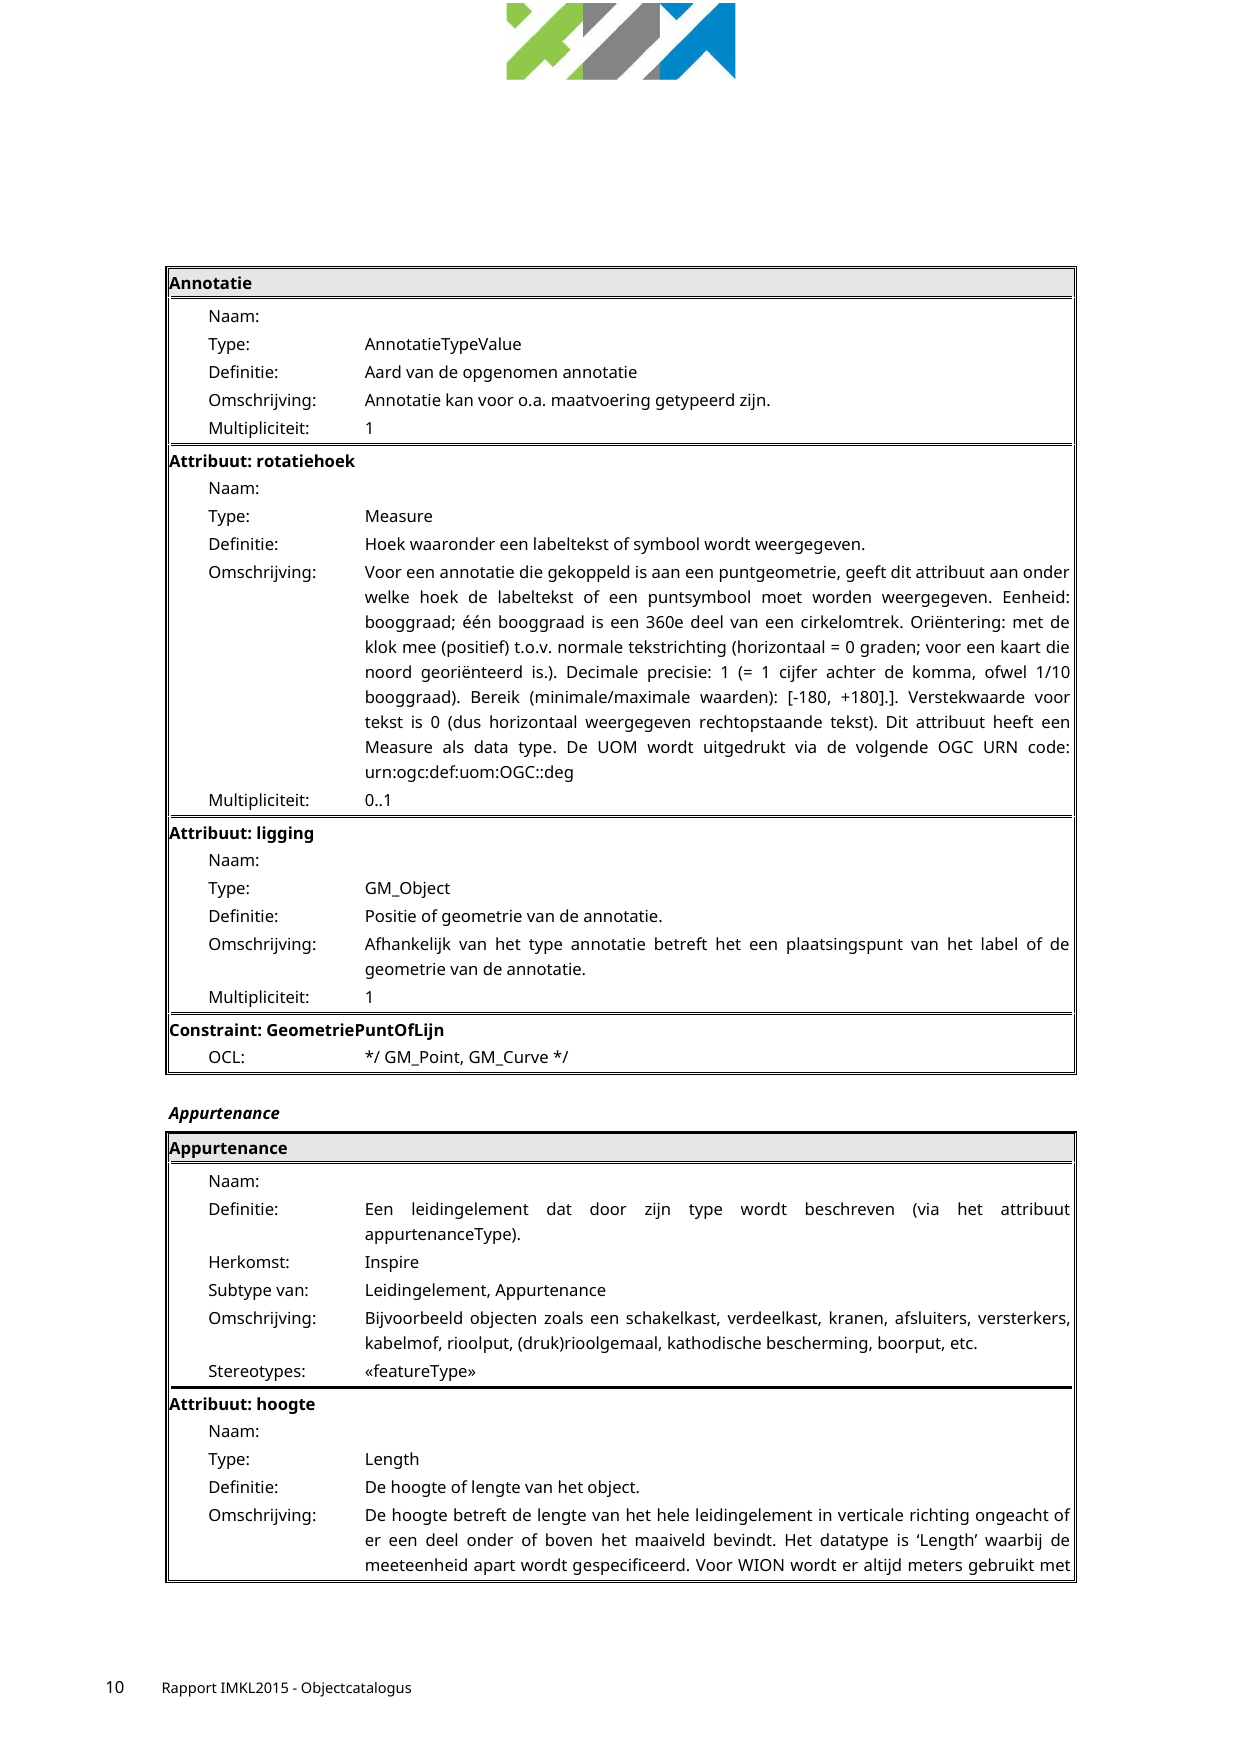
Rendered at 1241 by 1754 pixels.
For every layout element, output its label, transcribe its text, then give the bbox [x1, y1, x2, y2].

table_cell Attribuut: ligging [167, 815, 1075, 1012]
table_cell [167, 1161, 1075, 1386]
table_header Appurtenance [169, 1134, 1074, 1161]
table_cell Attribuut: annotatieType [167, 296, 1075, 443]
table_cell Constraint: GeometriePuntOfLijn [167, 1012, 1075, 1071]
subtitle Appurtenance [169, 1100, 1071, 1125]
table_cell Attribuut: rotatiehoek [167, 443, 1075, 815]
table_cell Attribuut: hoogte [169, 1386, 1074, 1580]
picture [506, 3, 718, 80]
picture [677, 50, 736, 80]
table_header Annotatie [169, 269, 1074, 296]
